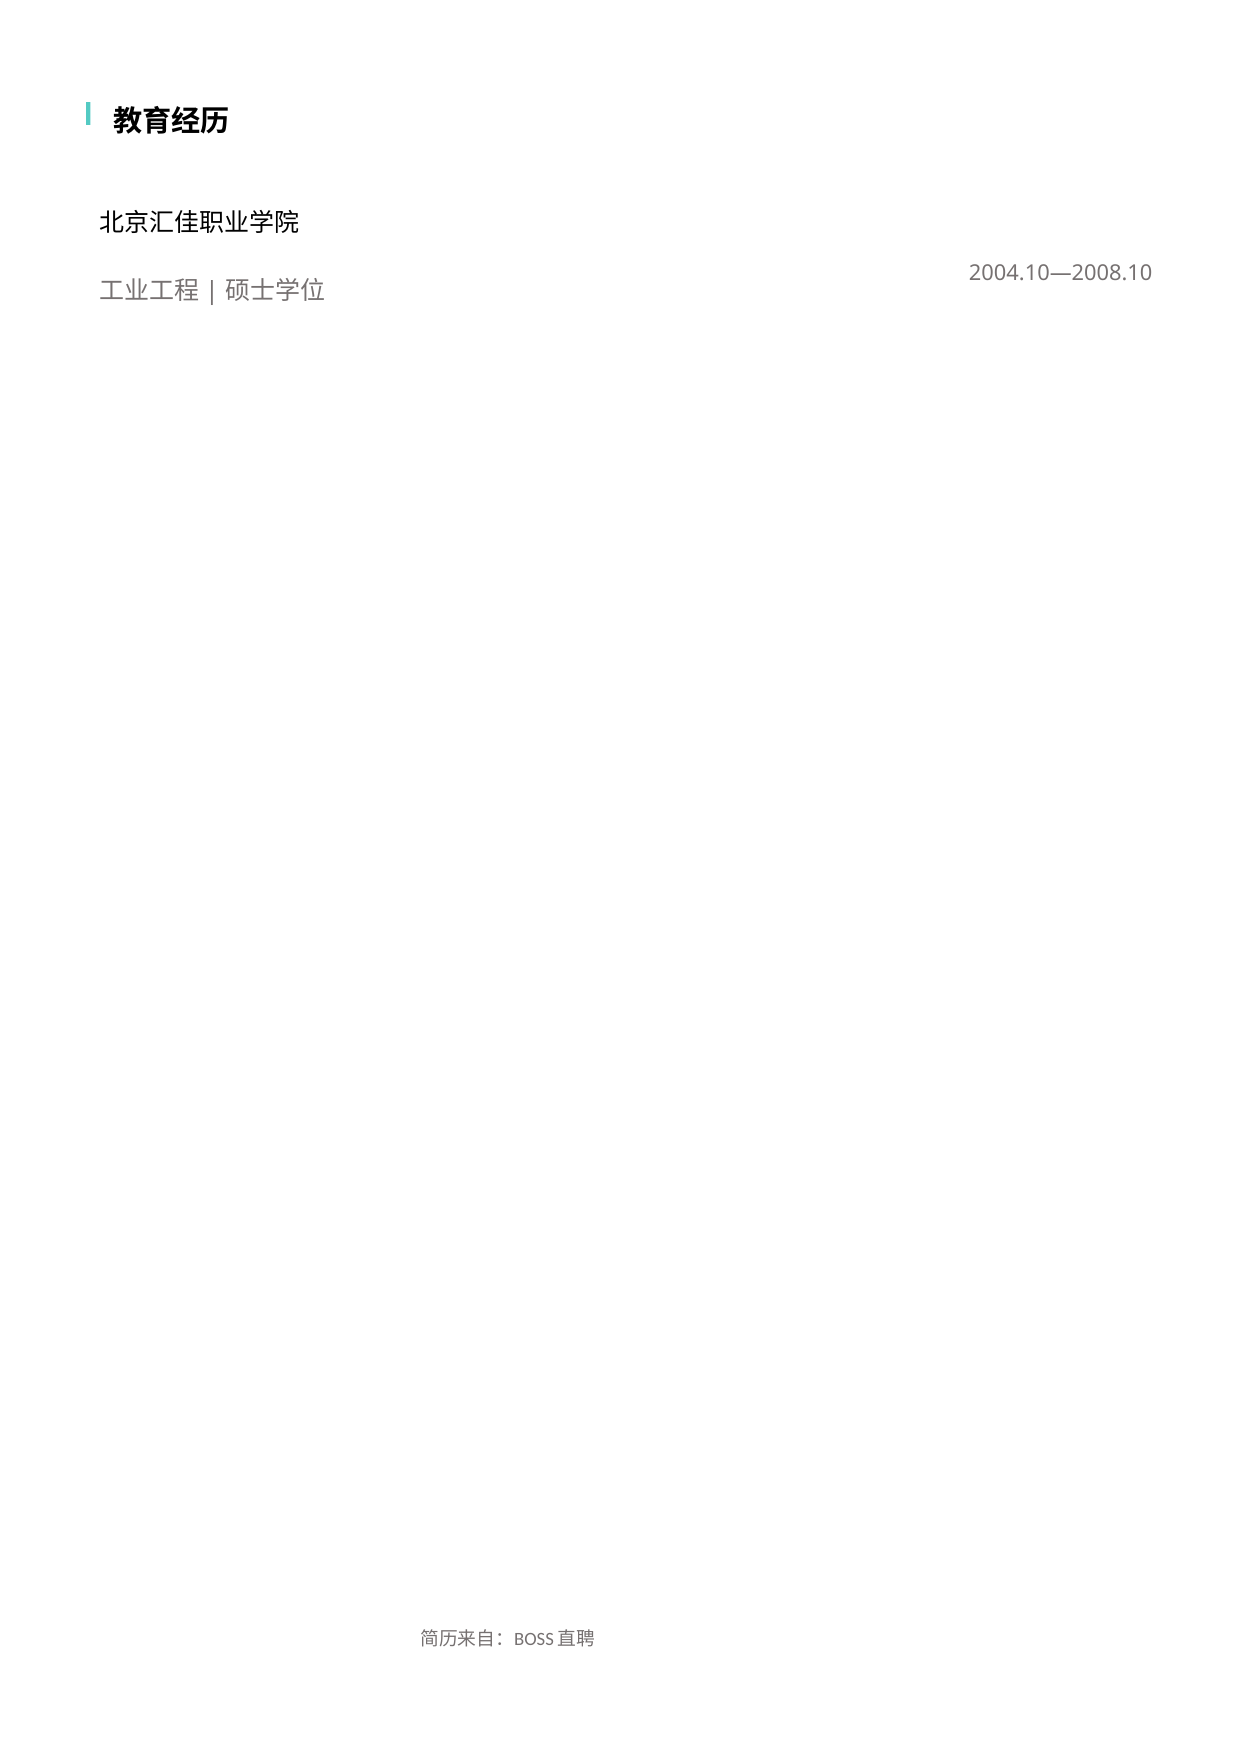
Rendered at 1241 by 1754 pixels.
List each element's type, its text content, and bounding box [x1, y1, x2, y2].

picture [86, 102, 91, 125]
table_header 教育经历 [102, 85, 1163, 153]
table_cell 2004.10—2008.10 [739, 255, 1163, 323]
table_header 北京汇佳职业学院 [75, 187, 1163, 255]
table_header [75, 85, 102, 153]
table_cell 工业工程 | 硕士学位 [75, 255, 739, 323]
